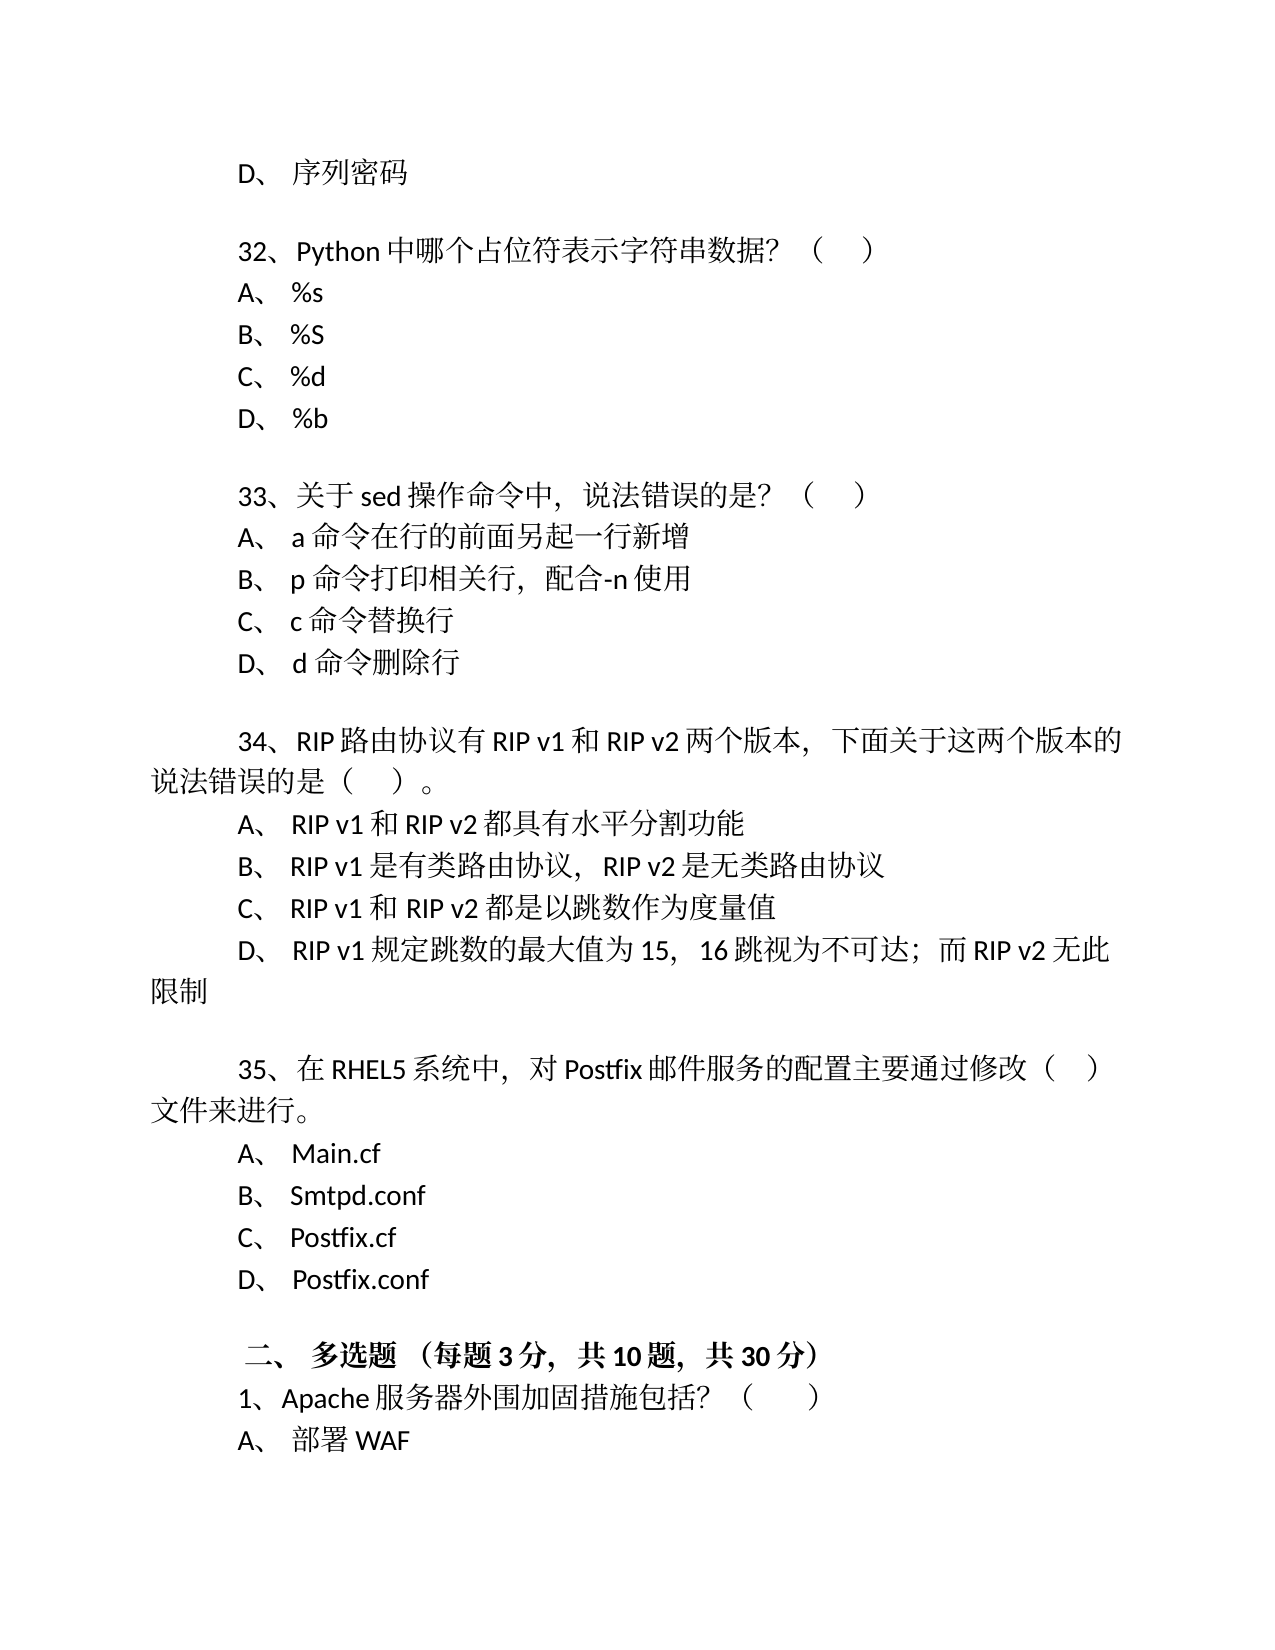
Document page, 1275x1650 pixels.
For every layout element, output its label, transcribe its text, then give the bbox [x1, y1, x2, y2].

text D、 %b [150, 395, 1125, 437]
text D、 RIP v1 规定跳数的最大值为15，16跳视为不可达；而RIP v2无此限制 [150, 927, 1125, 1011]
text C、 %d [150, 353, 1125, 395]
text A、 Main.cf [150, 1130, 1125, 1172]
text 35、在RHEL5系统中，对Postfix邮件服务的配置主要通过修改（ ）文件来进行。 [150, 1046, 1125, 1130]
text B、 Smtpd.conf [150, 1172, 1125, 1214]
text A、 部署WAF [150, 1417, 1125, 1459]
text B、 %S [150, 311, 1125, 353]
text A、 %s [150, 269, 1125, 311]
text C、 c 命令替换行 [150, 598, 1125, 640]
text A、 RIP v1和RIP v2都具有水平分割功能 [150, 801, 1125, 843]
text D、 d 命令删除行 [150, 640, 1125, 682]
text 1、Apache服务器外围加固措施包括？（ ） [150, 1375, 1125, 1417]
text C、 Postfix.cf [150, 1214, 1125, 1256]
text A、 a 命令在行的前面另起一行新增 [150, 514, 1125, 556]
text D、 Postfix.conf [150, 1256, 1125, 1297]
text 33、关于sed操作命令中，说法错误的是？（ ） [150, 472, 1125, 514]
text 34、RIP路由协议有RIP v1 和RIP v2两个版本，下面关于这两个版本的说法错误的是（ ）。 [150, 717, 1125, 801]
text B、 p 命令打印相关行，配合-n使用 [150, 556, 1125, 598]
text 32、Python中哪个占位符表示字符串数据？（ ） [150, 227, 1125, 269]
text B、 RIP v1 是有类路由协议，RIP v2是无类路由协议 [150, 843, 1125, 885]
text C、 RIP v1 和 RIP v2 都是以跳数作为度量值 [150, 885, 1125, 927]
text D、 序列密码 [150, 150, 1125, 192]
text 二、 多选题 （每题3分，共10题，共30分） [150, 1333, 1125, 1375]
